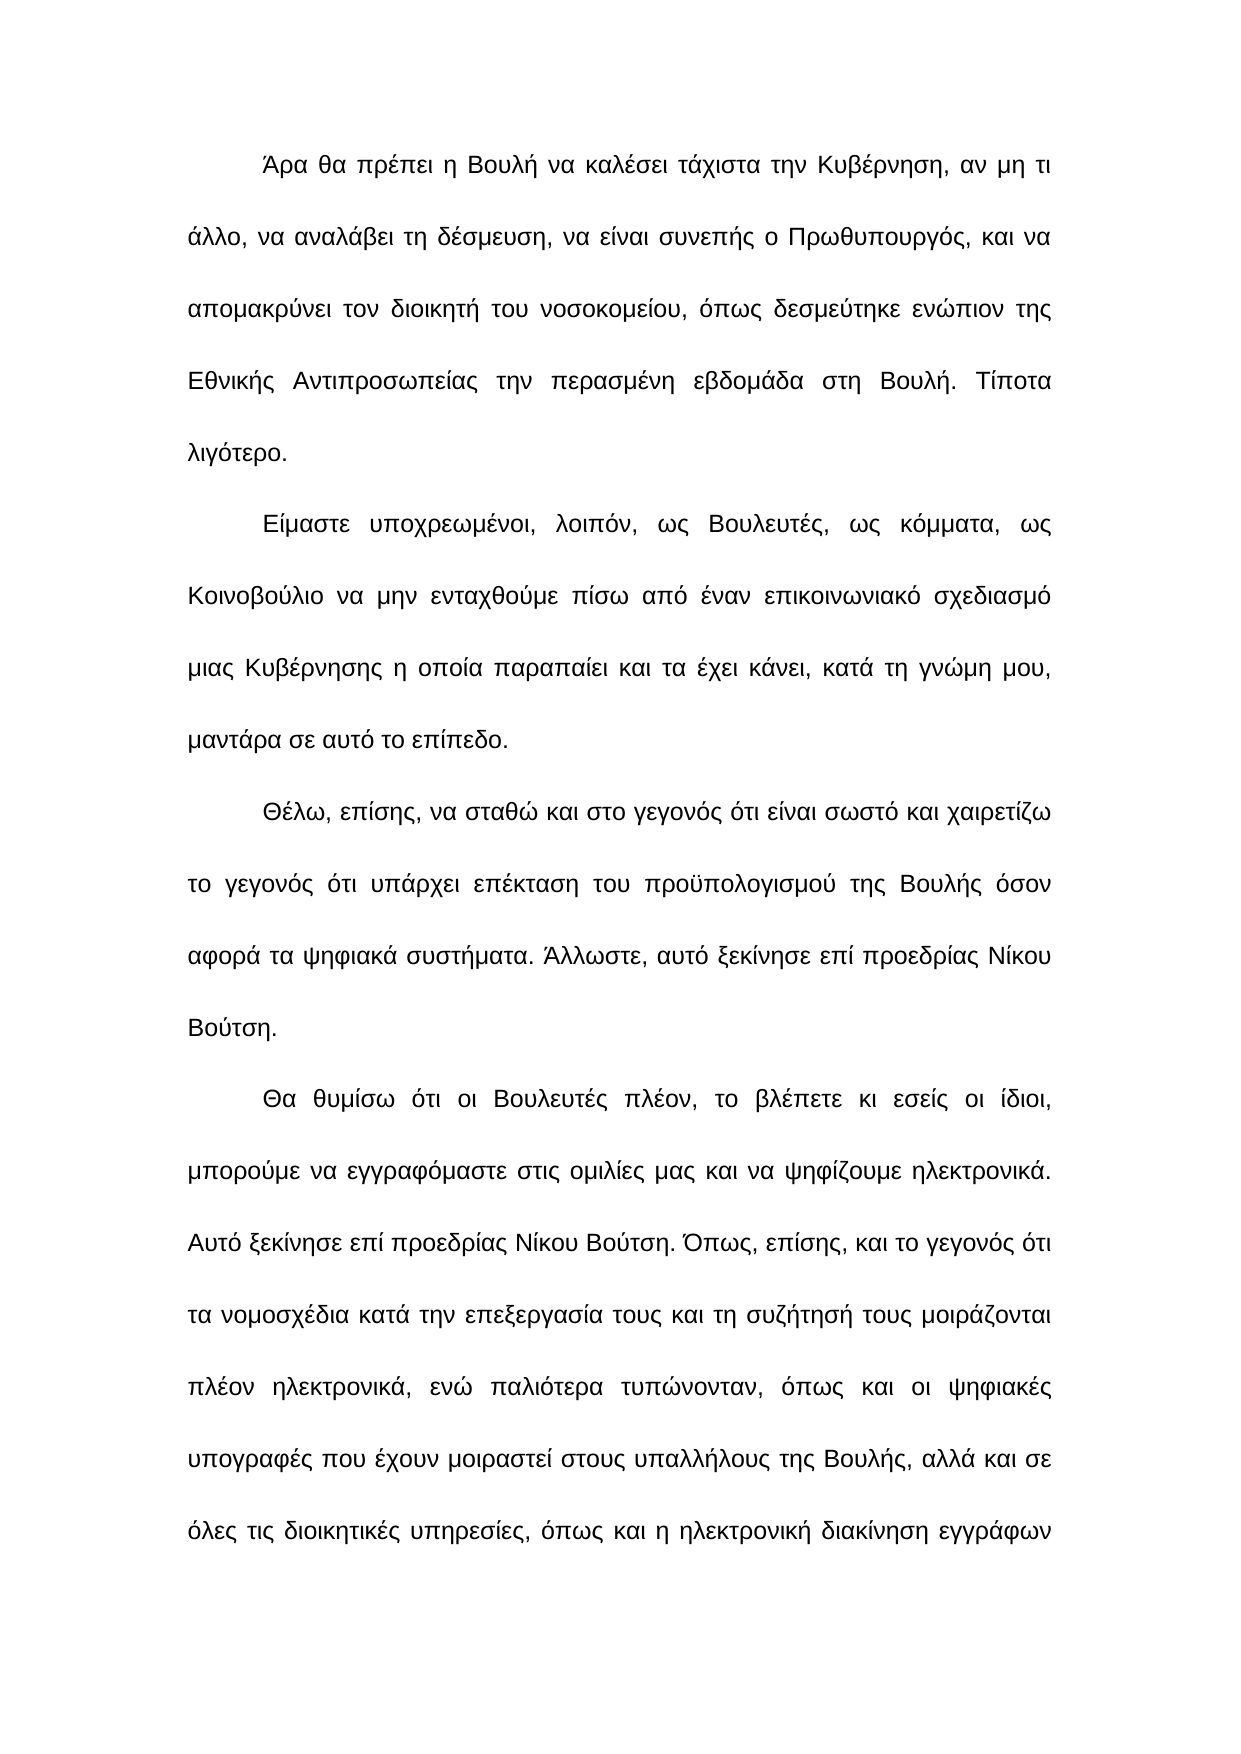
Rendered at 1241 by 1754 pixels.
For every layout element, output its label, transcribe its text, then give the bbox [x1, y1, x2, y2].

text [187, 1084, 1053, 1544]
text Άρα θα πρέπει η Βουλή να καλέσει τάχιστα την Κυβέρνηση, αν μη τι άλλο, να αναλάβει τη δέσμευση, να είναι συνεπής ο Πρωθυπουργός, και να απομακρύνει τον διοικητή του νοσοκομείου, όπως δεσμεύτηκε ενώπιον της Εθνικής Αντιπροσωπείας την περασμένη εβδομάδα στη Βουλή. Τίποτα λιγότερο. [187, 150, 1053, 466]
text Θέλω, επίσης, να σταθώ και στο γεγονός ότι είναι σωστό και χαιρετίζω το γεγονός ότι υπάρχει επέκταση του προϋπολογισμού της Βουλής όσον αφορά τα ψηφιακά συστήματα. Άλλωστε, αυτό ξεκίνησε επί προεδρίας Νίκου Βούτση. [187, 797, 1053, 1041]
text Είμαστε υποχρεωμένοι, λοιπόν, ως Βουλευτές, ως κόμματα, ως Κοινοβούλιο να μην ενταχθούμε πίσω από έναν επικοινωνιακό σχεδιασμό μιας Κυβέρνησης η οποία παραπαίει και τα έχει κάνει, κατά τη γνώμη μου, μαντάρα σε αυτό το επίπεδο. [187, 509, 1053, 754]
